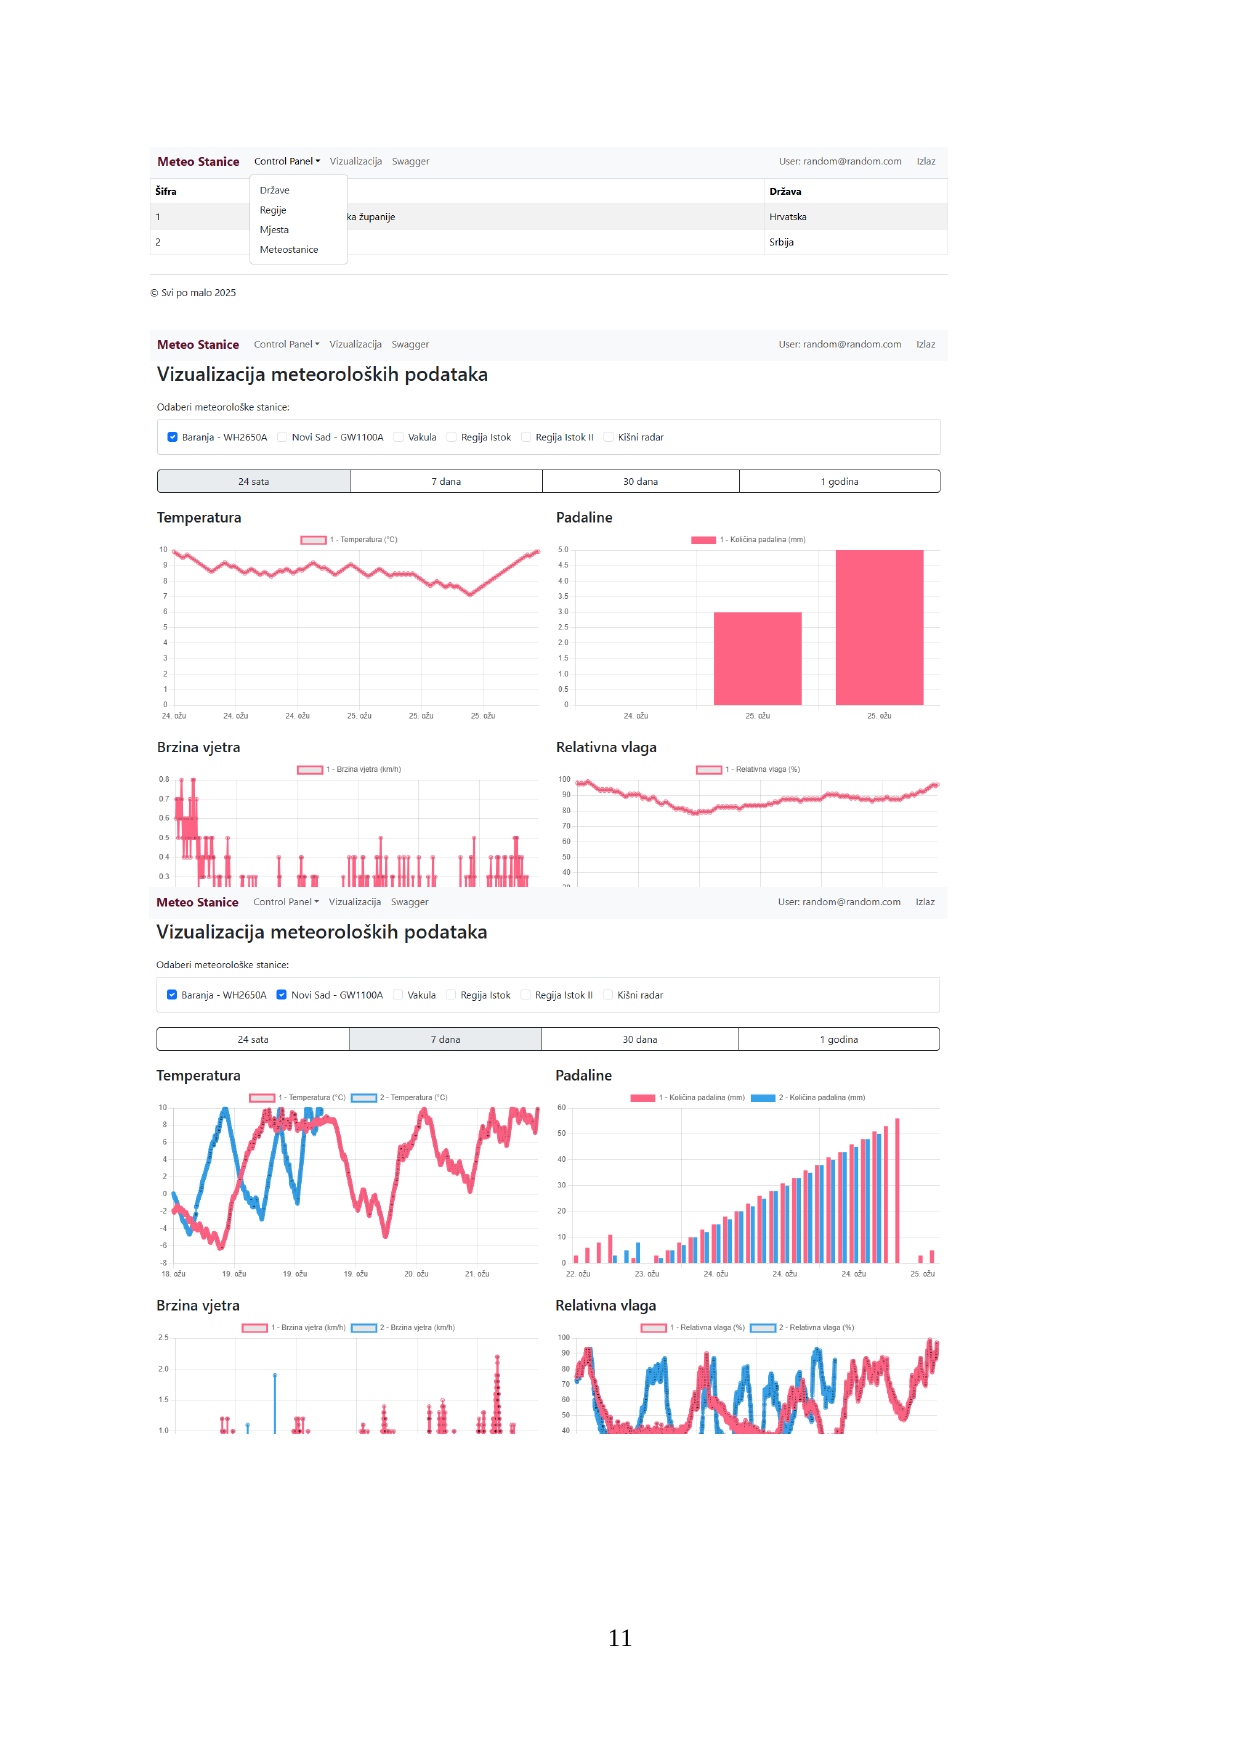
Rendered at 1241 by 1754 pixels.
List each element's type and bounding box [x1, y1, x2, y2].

picture [147, 147, 1093, 1434]
